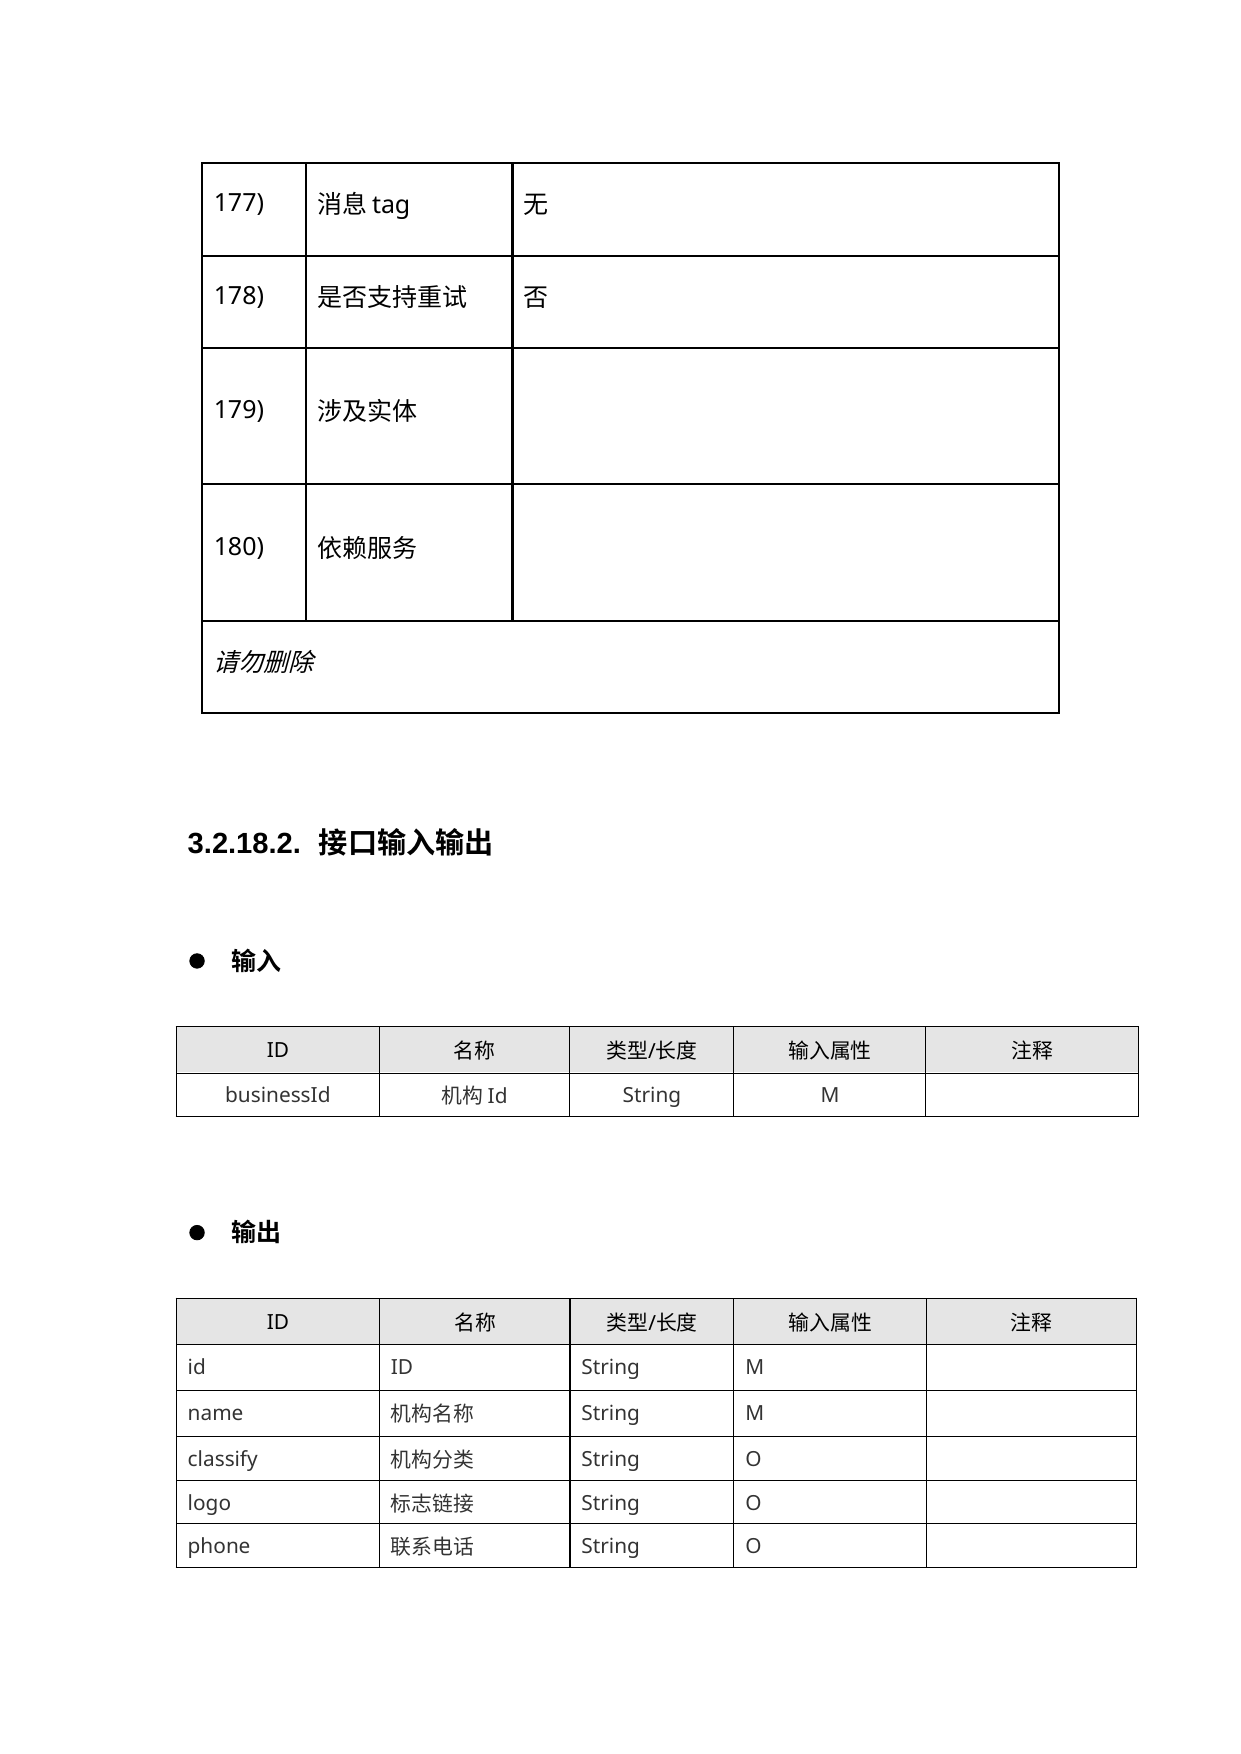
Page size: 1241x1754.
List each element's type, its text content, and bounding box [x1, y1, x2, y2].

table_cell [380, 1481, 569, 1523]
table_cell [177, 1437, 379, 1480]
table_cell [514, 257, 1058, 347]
list 输出 [187, 1198, 1053, 1263]
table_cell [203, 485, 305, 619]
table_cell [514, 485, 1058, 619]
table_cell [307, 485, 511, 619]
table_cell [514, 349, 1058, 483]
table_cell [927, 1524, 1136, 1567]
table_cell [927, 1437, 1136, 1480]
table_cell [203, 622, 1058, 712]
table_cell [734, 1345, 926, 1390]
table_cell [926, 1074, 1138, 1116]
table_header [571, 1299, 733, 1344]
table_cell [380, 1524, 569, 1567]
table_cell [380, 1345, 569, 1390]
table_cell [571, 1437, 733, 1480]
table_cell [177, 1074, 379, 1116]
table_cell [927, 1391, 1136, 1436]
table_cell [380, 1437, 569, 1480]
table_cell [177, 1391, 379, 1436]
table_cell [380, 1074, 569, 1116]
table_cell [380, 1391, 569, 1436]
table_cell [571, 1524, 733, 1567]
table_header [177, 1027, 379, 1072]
list 输入 [187, 927, 1053, 992]
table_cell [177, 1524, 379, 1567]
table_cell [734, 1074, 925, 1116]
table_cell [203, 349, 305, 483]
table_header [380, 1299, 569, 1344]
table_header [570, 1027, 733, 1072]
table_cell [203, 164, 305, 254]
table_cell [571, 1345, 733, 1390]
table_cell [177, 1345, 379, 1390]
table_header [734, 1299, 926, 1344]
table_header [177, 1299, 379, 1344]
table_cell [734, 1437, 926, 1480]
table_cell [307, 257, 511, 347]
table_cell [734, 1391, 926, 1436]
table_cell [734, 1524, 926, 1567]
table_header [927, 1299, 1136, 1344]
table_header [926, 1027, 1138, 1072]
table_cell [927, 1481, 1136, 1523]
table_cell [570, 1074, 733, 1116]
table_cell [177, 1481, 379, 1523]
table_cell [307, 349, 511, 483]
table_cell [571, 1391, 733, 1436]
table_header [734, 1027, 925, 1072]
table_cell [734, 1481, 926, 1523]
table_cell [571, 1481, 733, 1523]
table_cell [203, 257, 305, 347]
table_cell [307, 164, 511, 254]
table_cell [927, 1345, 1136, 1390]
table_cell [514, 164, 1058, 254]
subtitle 接口输入输出 [187, 808, 1053, 873]
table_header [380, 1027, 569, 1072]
